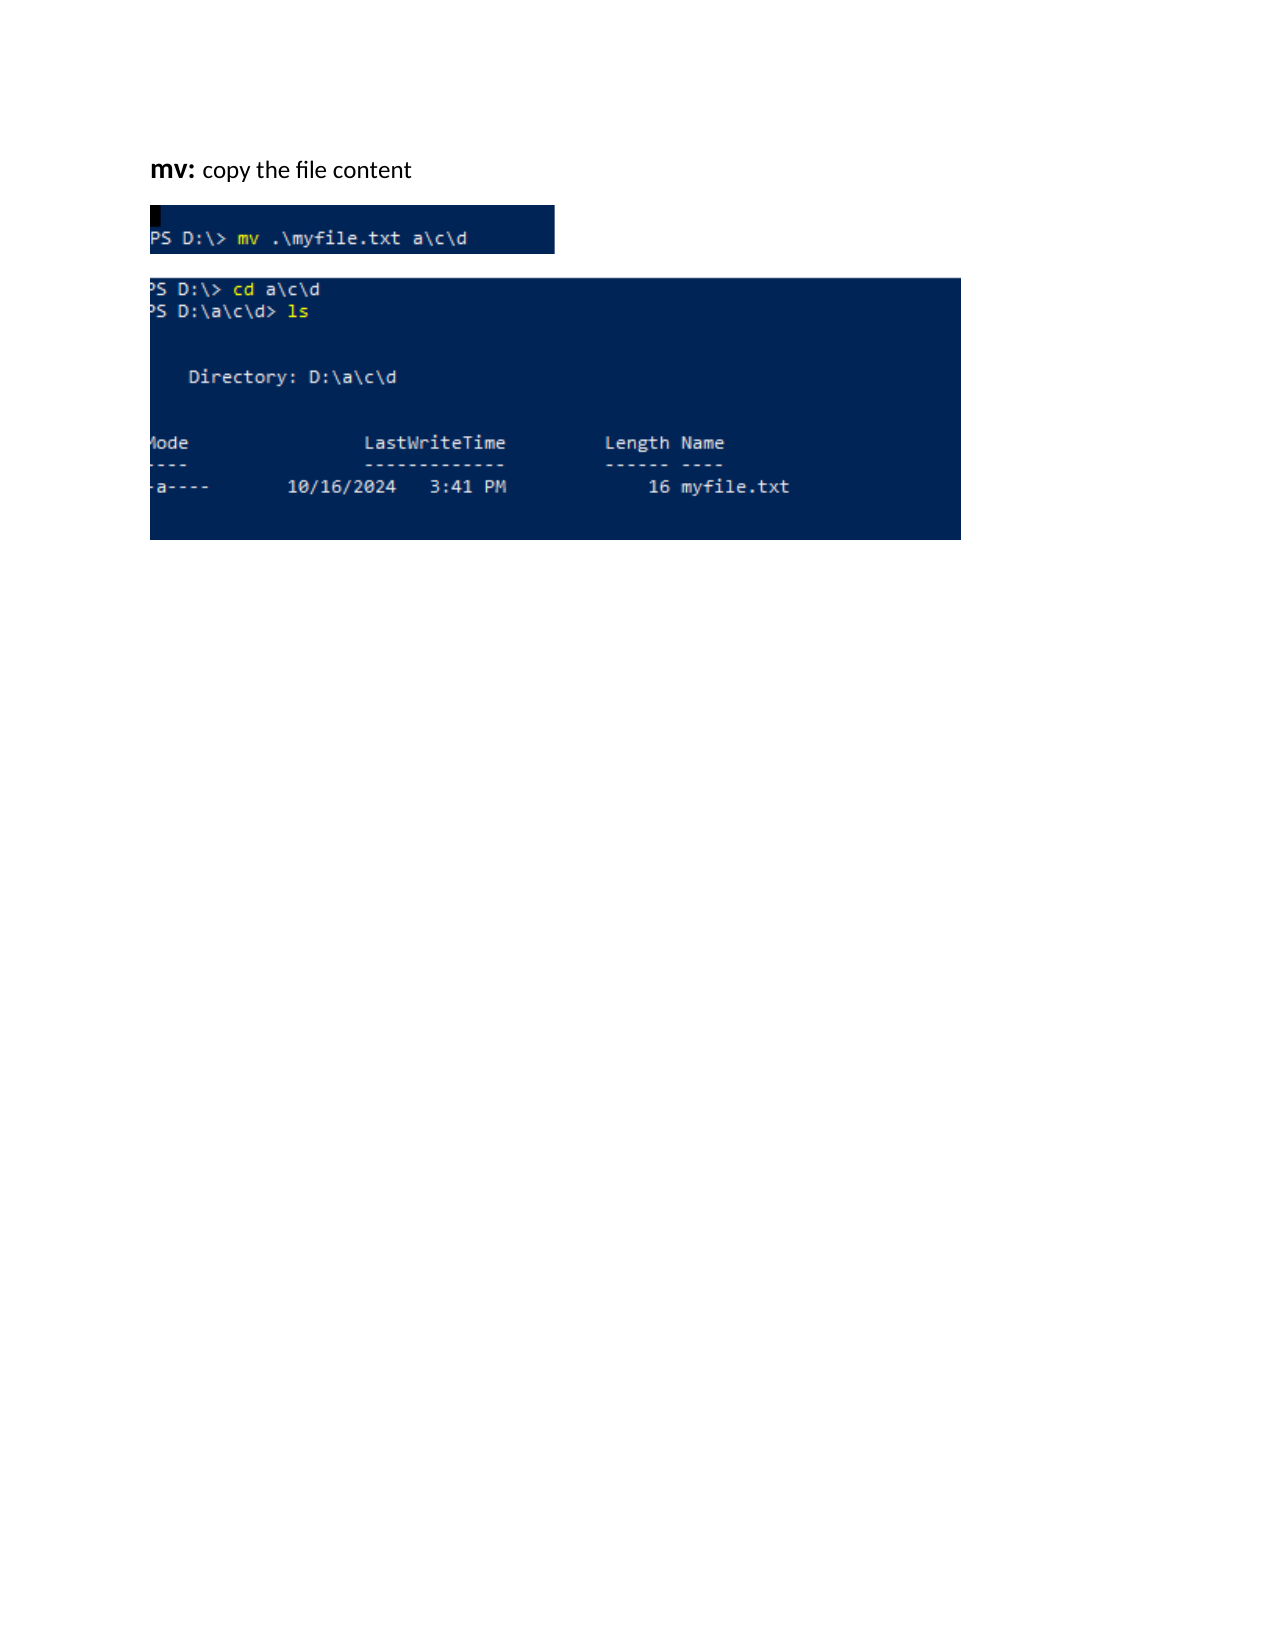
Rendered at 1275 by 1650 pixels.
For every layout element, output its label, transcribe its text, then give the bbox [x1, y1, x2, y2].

picture [150, 272, 961, 540]
picture [150, 205, 555, 254]
text mv: copy the file content [150, 150, 1125, 186]
